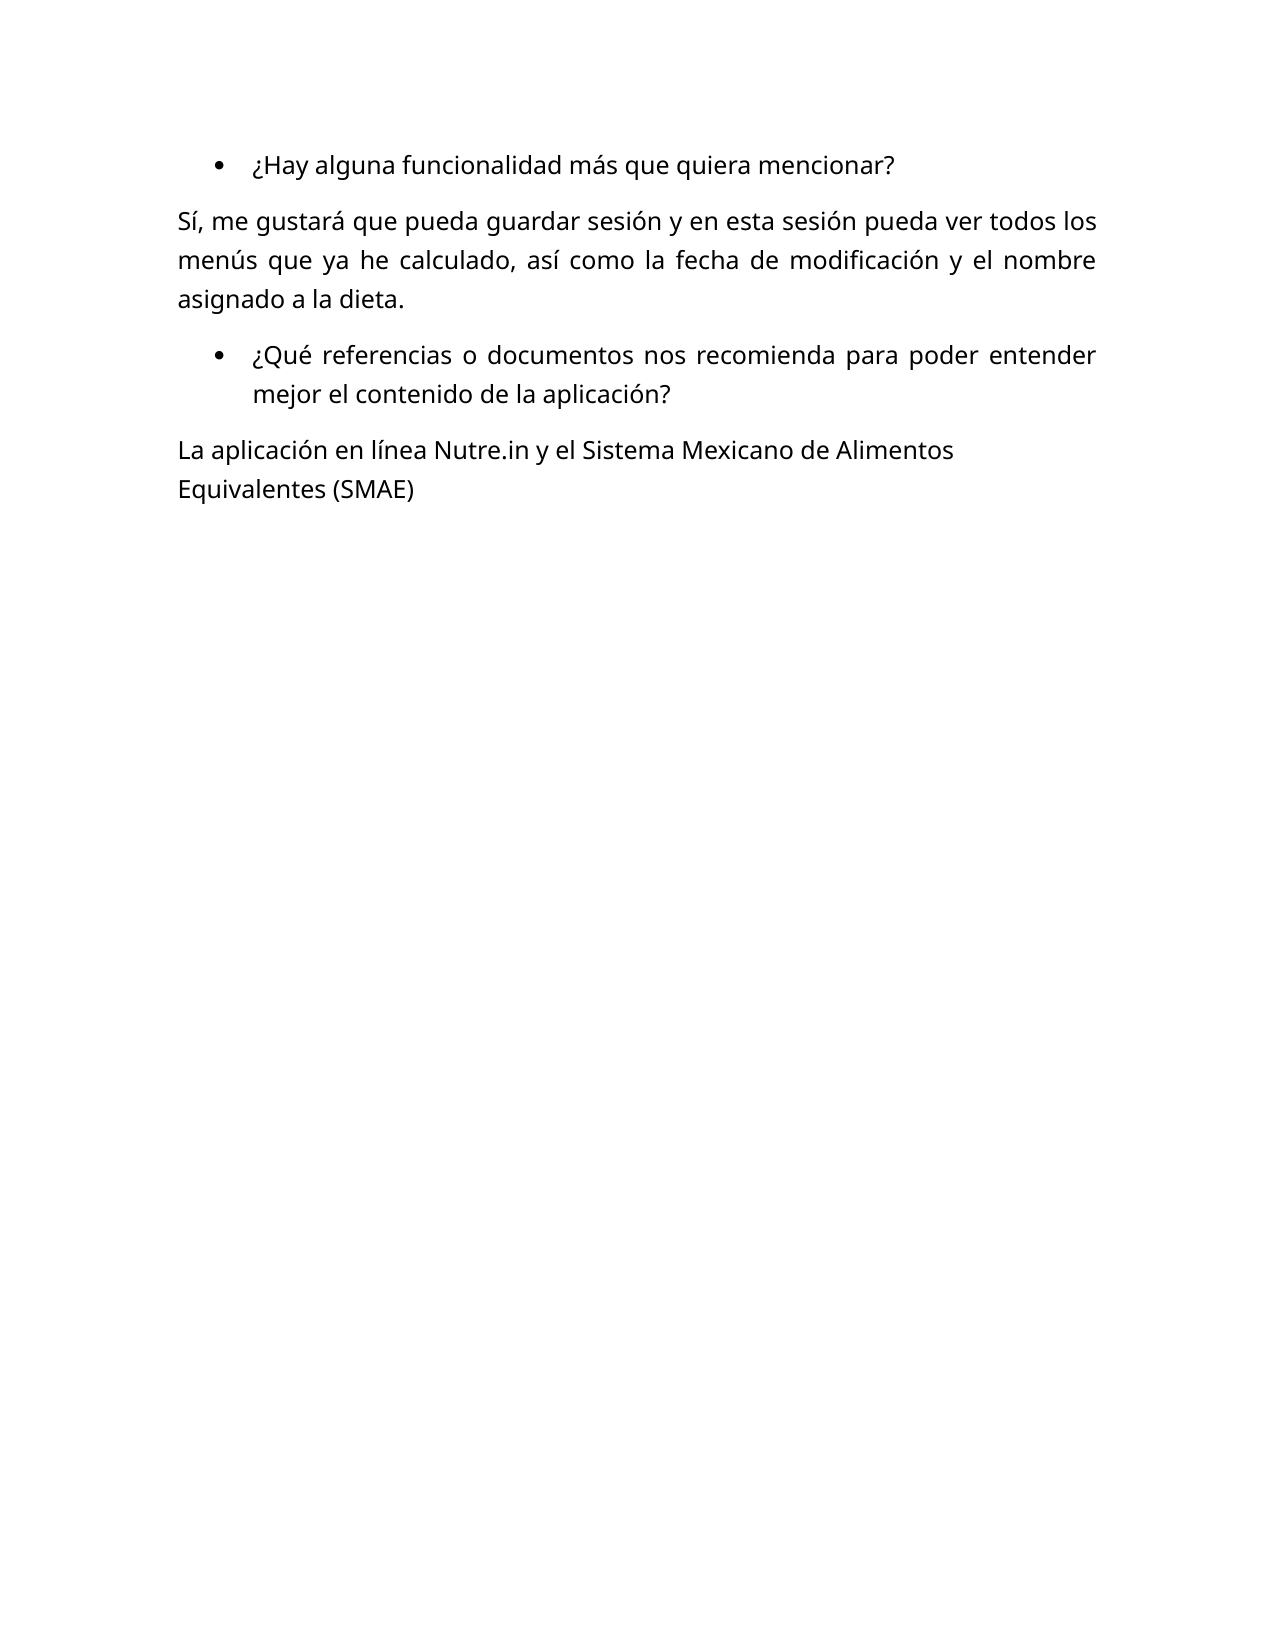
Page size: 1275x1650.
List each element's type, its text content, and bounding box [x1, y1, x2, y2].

list ¿Qué referencias o documentos nos recomienda para poder entender mejor el contenido de la aplicación? [215, 338, 1098, 411]
text Sí, me gustará que pueda guardar sesión y en esta sesión pueda ver todos los menús que ya he calculado, así como la fecha de modificación y el nombre asignado a la dieta. [177, 203, 1098, 316]
list ¿Hay alguna funcionalidad más que quiera mencionar? [215, 148, 1098, 182]
text La aplicación en línea Nutre.in y el Sistema Mexicano de Alimentos Equivalentes (SMAE) [177, 433, 1098, 506]
